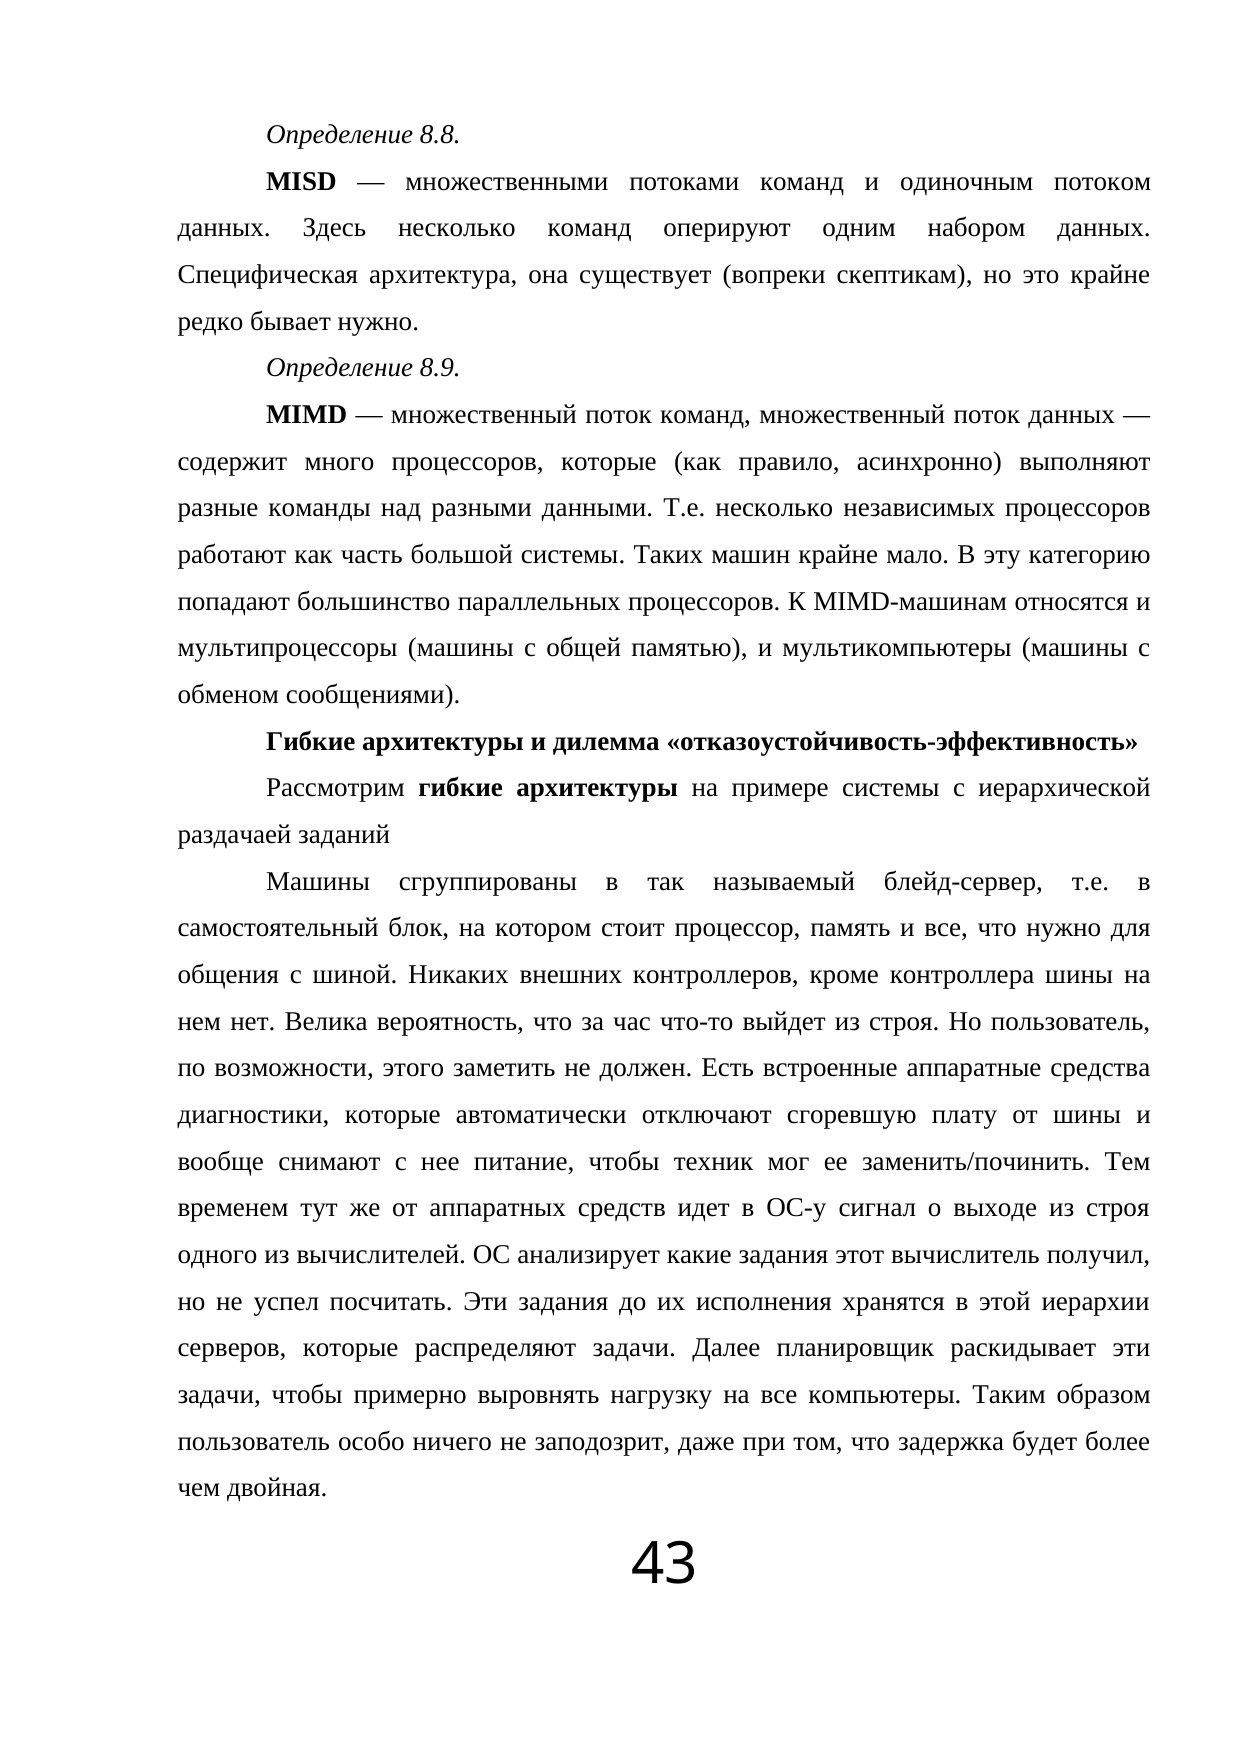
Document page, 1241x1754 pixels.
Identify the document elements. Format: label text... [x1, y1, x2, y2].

text Машины сгруппированы в так называемый блейд-сервер, т.е. в самостоятельный блок, на котором стоит процессор, память и все, что нужно для общения с шиной. Никаких внешних контроллеров, кроме контроллера шины на нем нет. Велика вероятность, что за час что-то выйдет из строя. Но пользователь, по возможности, этого заметить не должен. Есть встроенные аппаратные средства диагностики, которые автоматически отключают сгоревшую плату от шины и вообще снимают с нее питание, чтобы техник мог ее заменить/починить. Тем временем тут же от аппаратных средств идет в ОС-у сигнал о выходе из строя одного из вычислителей. ОС анализирует какие задания этот вычислитель получил, но не успел посчитать. Эти задания до их исполнения хранятся в этой иерархии серверов, которые распределяют задачи. Далее планировщик раскидывает эти задачи, чтобы примерно выровнять нагрузку на все компьютеры. Таким образом пользователь особо ничего не заподозрит, даже при том, что задержка будет более чем двойная. [177, 865, 1152, 1503]
text Гибкие архитектуры и дилемма «отказоустойчивость-эффективность» [177, 725, 1152, 756]
text Определение 8.9. [177, 351, 1152, 383]
text MIMD — множественный поток команд, множественный поток данных — содержит много процессоров, которые (как правило, асинхронно) выполняют разные команды над разными данными. Т.е. несколько независимых процессоров работают как часть большой системы. Таких машин крайне мало. В эту категорию попадают большинство параллельных процессоров. К MIMD-машинам относятся и мультипроцессоры (машины с общей памятью), и мультикомпьютеры (машины с обменом сообщениями). [177, 398, 1152, 709]
text MISD — множественными потоками команд и одиночным потоком данных. Здесь несколько команд оперируют одним набором данных. Специфическая архитектура, она существует (вопреки скептикам), но это крайне редко бывает нужно. [177, 165, 1152, 336]
text Определение 8.8. [177, 118, 1152, 149]
text Рассмотрим гибкие архитектуры на примере системы с иерархической раздачаей заданий [177, 771, 1152, 849]
